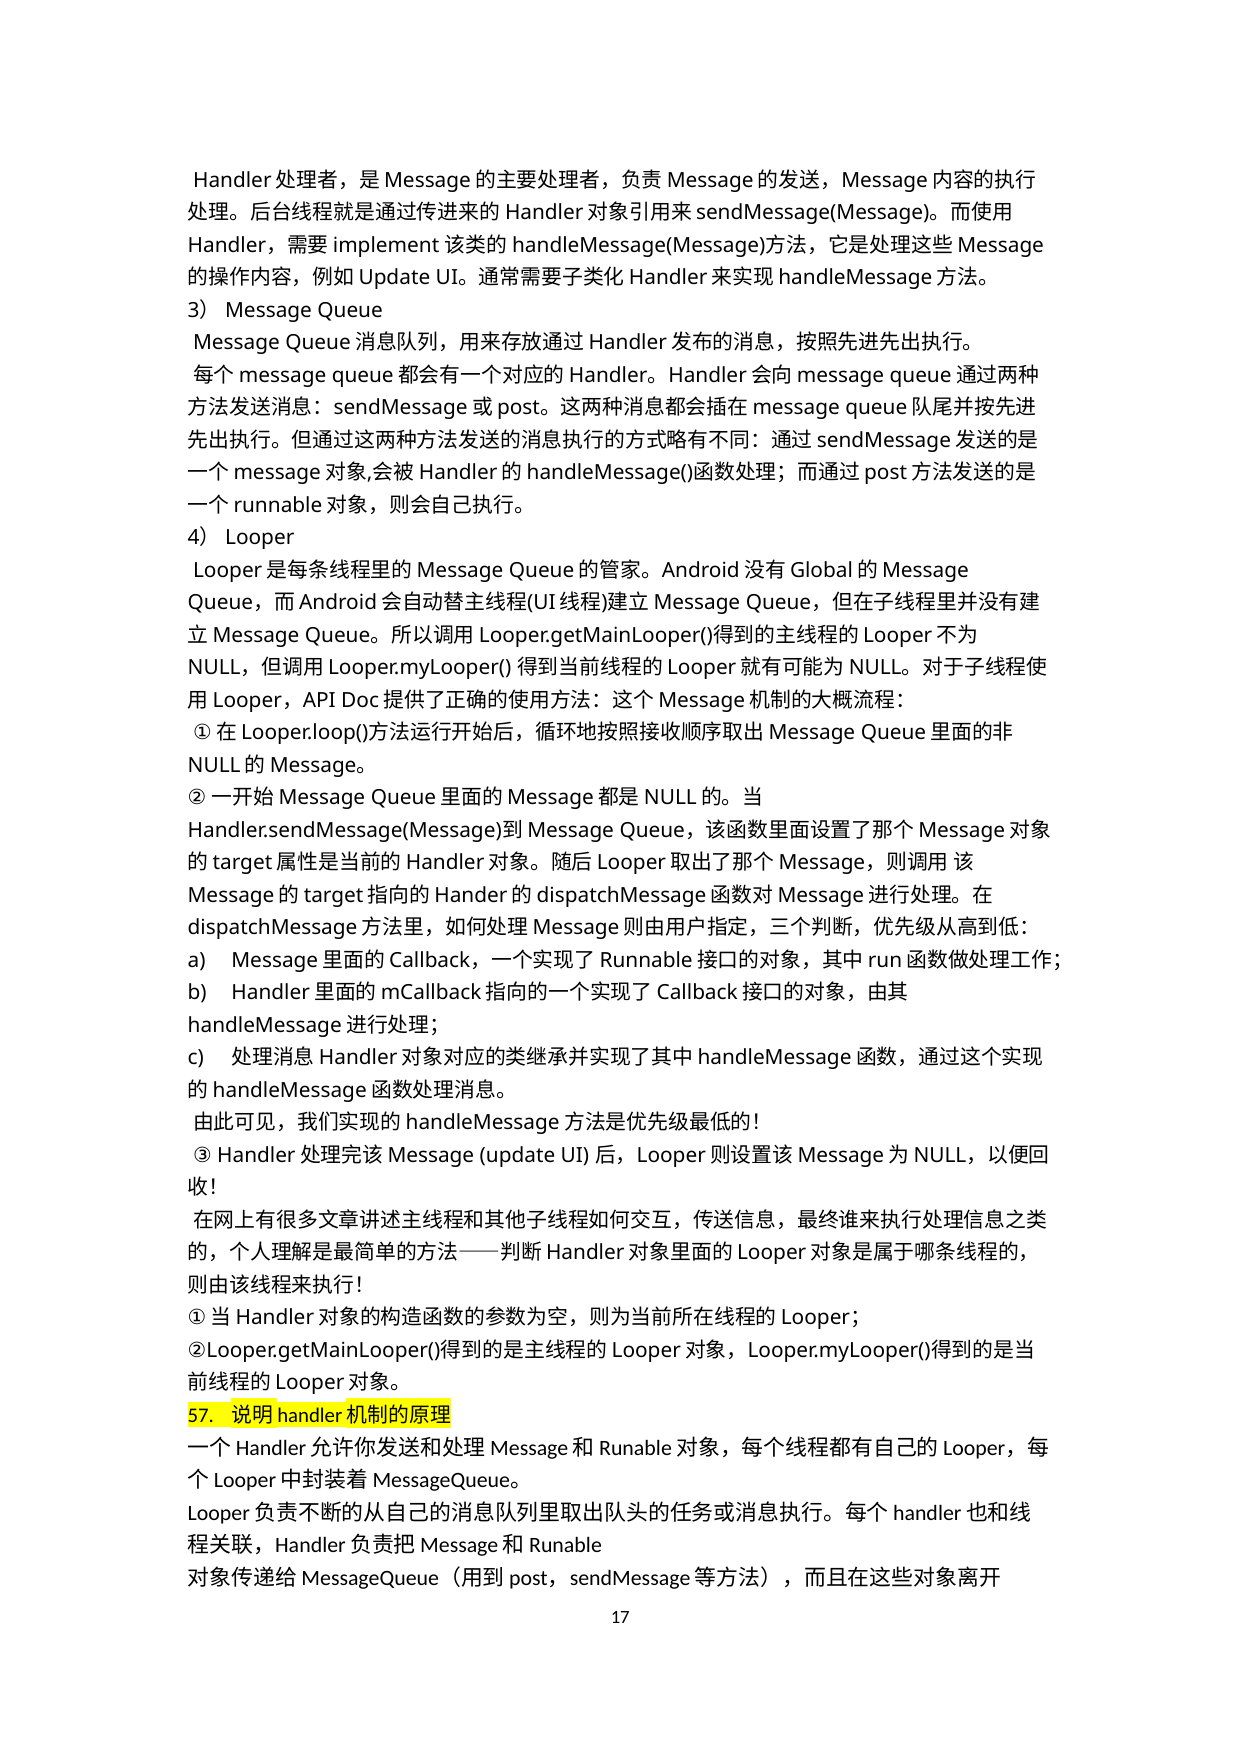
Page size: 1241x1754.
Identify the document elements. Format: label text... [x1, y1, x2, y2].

text 4） Looper [187, 519, 1053, 552]
list 说明handler机制的原理 [187, 1397, 1053, 1429]
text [187, 1559, 1053, 1592]
text 由此可见，我们实现的handleMessage方法是优先级最低的！ [187, 1104, 1053, 1137]
text ①在Looper.loop()方法运行开始后，循环地按照接收顺序取出Message Queue里面的非NULL的Message。 [187, 714, 1053, 779]
text 一个Handler允许你发送和处理Message和Runable对象，每个线程都有自己的Looper，每个Looper中封装着MessageQueue。 Looper负责不断的从自己的消息队列里取出队头的任务或消息执行。每个handler也和线程关联，Handler负责把Message和Runable [187, 1429, 1053, 1559]
text 3） Message Queue [187, 292, 1053, 324]
text 每个message queue都会有一个对应的Handler。Handler会向message queue通过两种方法发送消息：sendMessage或post。这两种消息都会插在message queue队尾并按先进先出执行。但通过这两种方法发送的消息执行的方式略有不同：通过sendMessage发送的是一个message对象,会被 Handler的handleMessage()函数处理；而通过post方法发送的是一个runnable对象，则会自己执行。 [187, 357, 1053, 519]
text ③ Handler处理完该Message (update UI) 后，Looper则设置该Message为NULL，以便回收！ [187, 1137, 1053, 1202]
list Handler里面的mCallback指向的一个实现了Callback接口的对象，由其handleMessage进行处理； [187, 974, 1053, 1039]
text ②Looper.getMainLooper()得到的是主线程的Looper对象，Looper.myLooper()得到的是当前线程的Looper对象。 [187, 1332, 1053, 1397]
list Message里面的Callback，一个实现了Runnable接口的对象，其中run函数做处理工作； [187, 942, 1053, 974]
text ② 一开始Message Queue里面的Message都是NULL的。当Handler.sendMessage(Message)到Message Queue，该函数里面设置了那个Message对象的target属性是当前的Handler对象。随后Looper取出了那个Message，则调用 该Message的target指向的Hander的dispatchMessage函数对Message进行处理。在dispatchMessage方法里，如何处理Message则由用户指定，三个判断，优先级从高到低： [187, 779, 1053, 942]
text Message Queue消息队列，用来存放通过Handler发布的消息，按照先进先出执行。 [187, 324, 1053, 357]
list 处理消息Handler对象对应的类继承并实现了其中handleMessage函数，通过这个实现的handleMessage函数处理消息。 [187, 1039, 1053, 1104]
text Handler处理者，是Message的主要处理者，负责Message的发送，Message内容的执行处理。后台线程就是通过传进来的 Handler对象引用来sendMessage(Message)。而使用Handler，需要implement 该类的 handleMessage(Message)方法，它是处理这些Message的操作内容，例如Update UI。通常需要子类化Handler来实现handleMessage方法。 [187, 162, 1053, 292]
text ①当Handler对象的构造函数的参数为空，则为当前所在线程的Looper； [187, 1299, 1053, 1332]
text Looper是每条线程里的Message Queue的管家。Android没有Global的Message Queue，而Android会自动替主线程(UI线程)建立Message Queue，但在子线程里并没有建立Message Queue。所以调用Looper.getMainLooper()得到的主线程的Looper不为NULL，但调用Looper.myLooper() 得到当前线程的Looper就有可能为NULL。对于子线程使用Looper，API Doc提供了正确的使用方法：这个Message机制的大概流程： [187, 552, 1053, 714]
text 在网上有很多文章讲述主线程和其他子线程如何交互，传送信息，最终谁来执行处理信息之类的，个人理解是最简单的方法——判断Handler对象里面的Looper对象是属于哪条线程的，则由该线程来执行！ [187, 1202, 1053, 1299]
